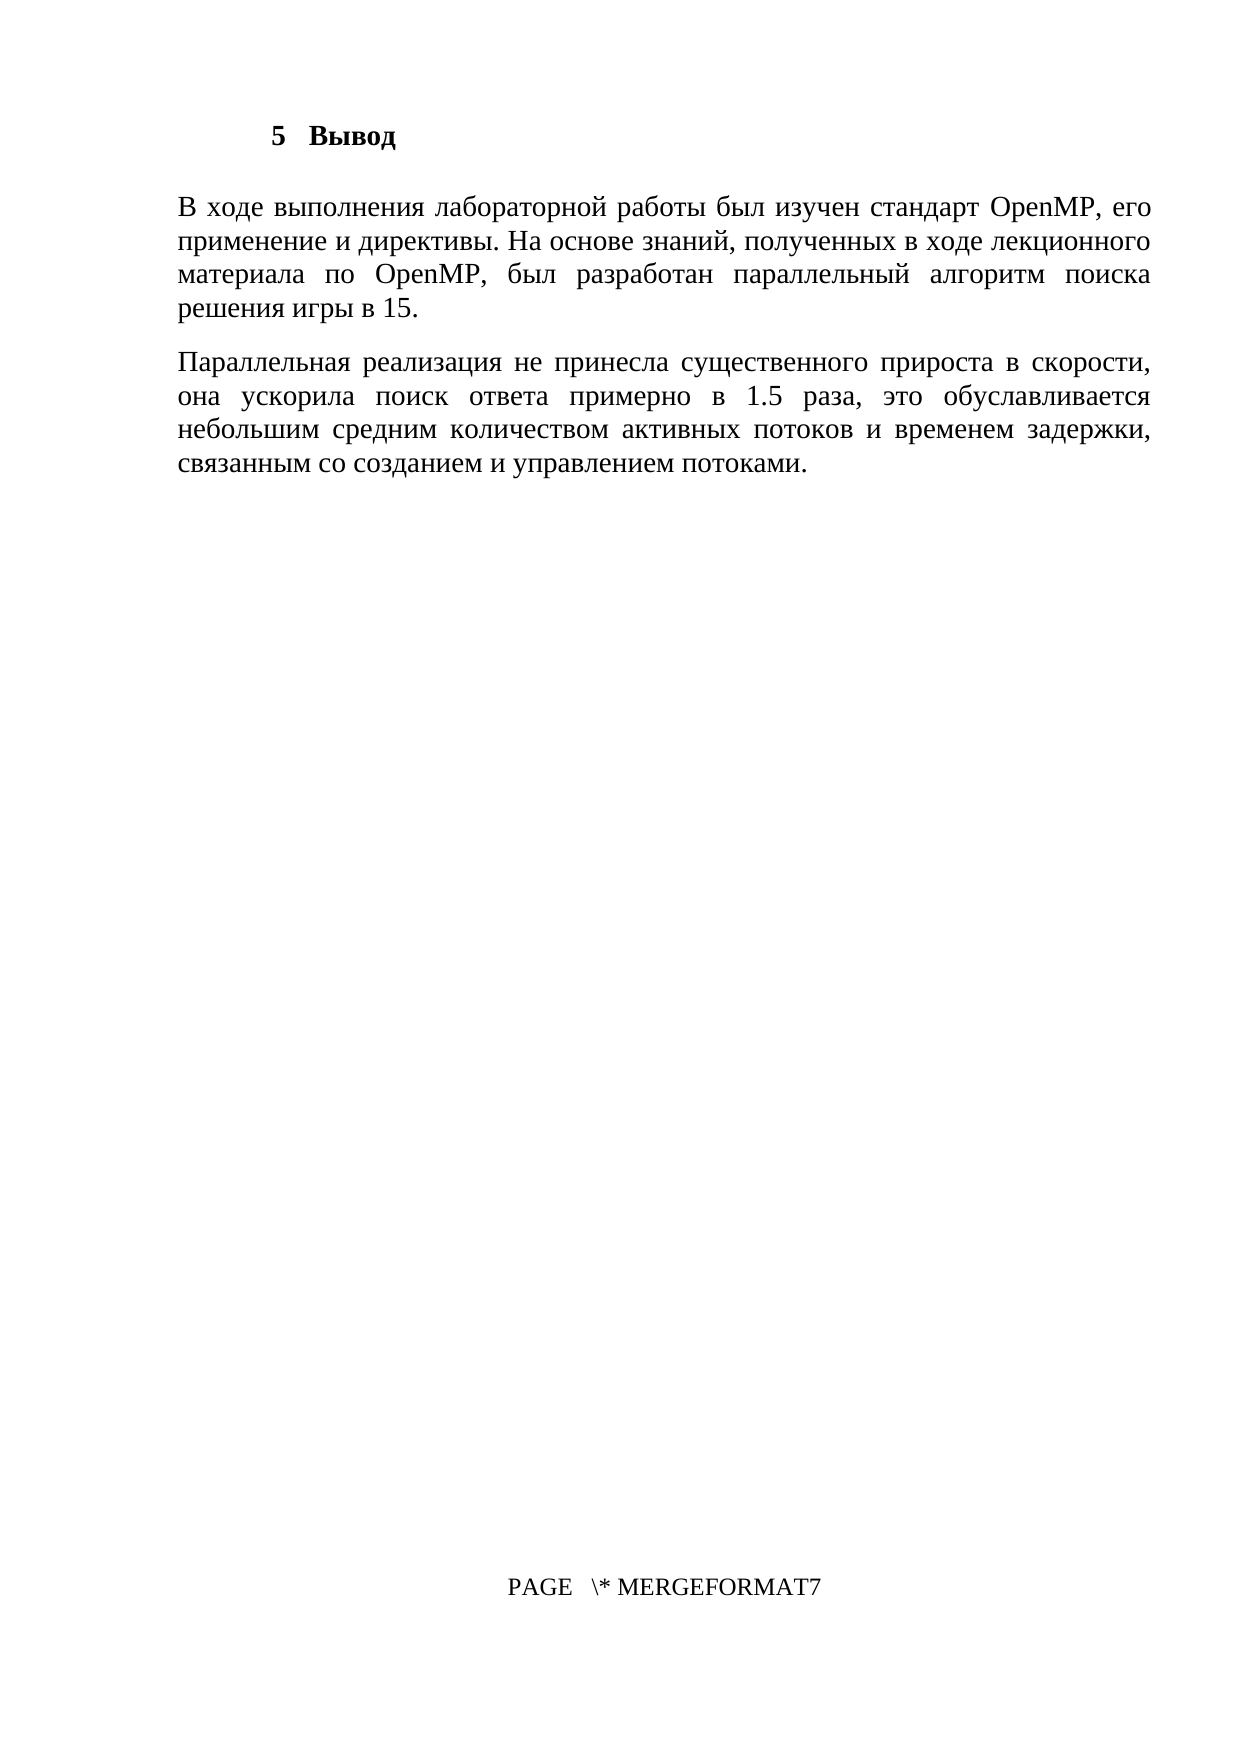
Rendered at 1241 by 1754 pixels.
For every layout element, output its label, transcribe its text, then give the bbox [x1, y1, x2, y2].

text Параллельная реализация не принесла существенного прироста в скорости, она ускорила поиск ответа примерно в 1.5 раза, это обуславливается небольшим средним количеством активных потоков и временем задержки, связанным со созданием и управлением потоками. [177, 344, 1152, 478]
text В ходе выполнения лабораторной работы был изучен стандарт OpenMP, его применение и директивы. На основе знаний, полученных в ходе лекционного материала по OpenMP, был разработан параллельный алгоритм поиска решения игры в 15. [177, 189, 1152, 323]
text Вывод [271, 118, 1152, 152]
